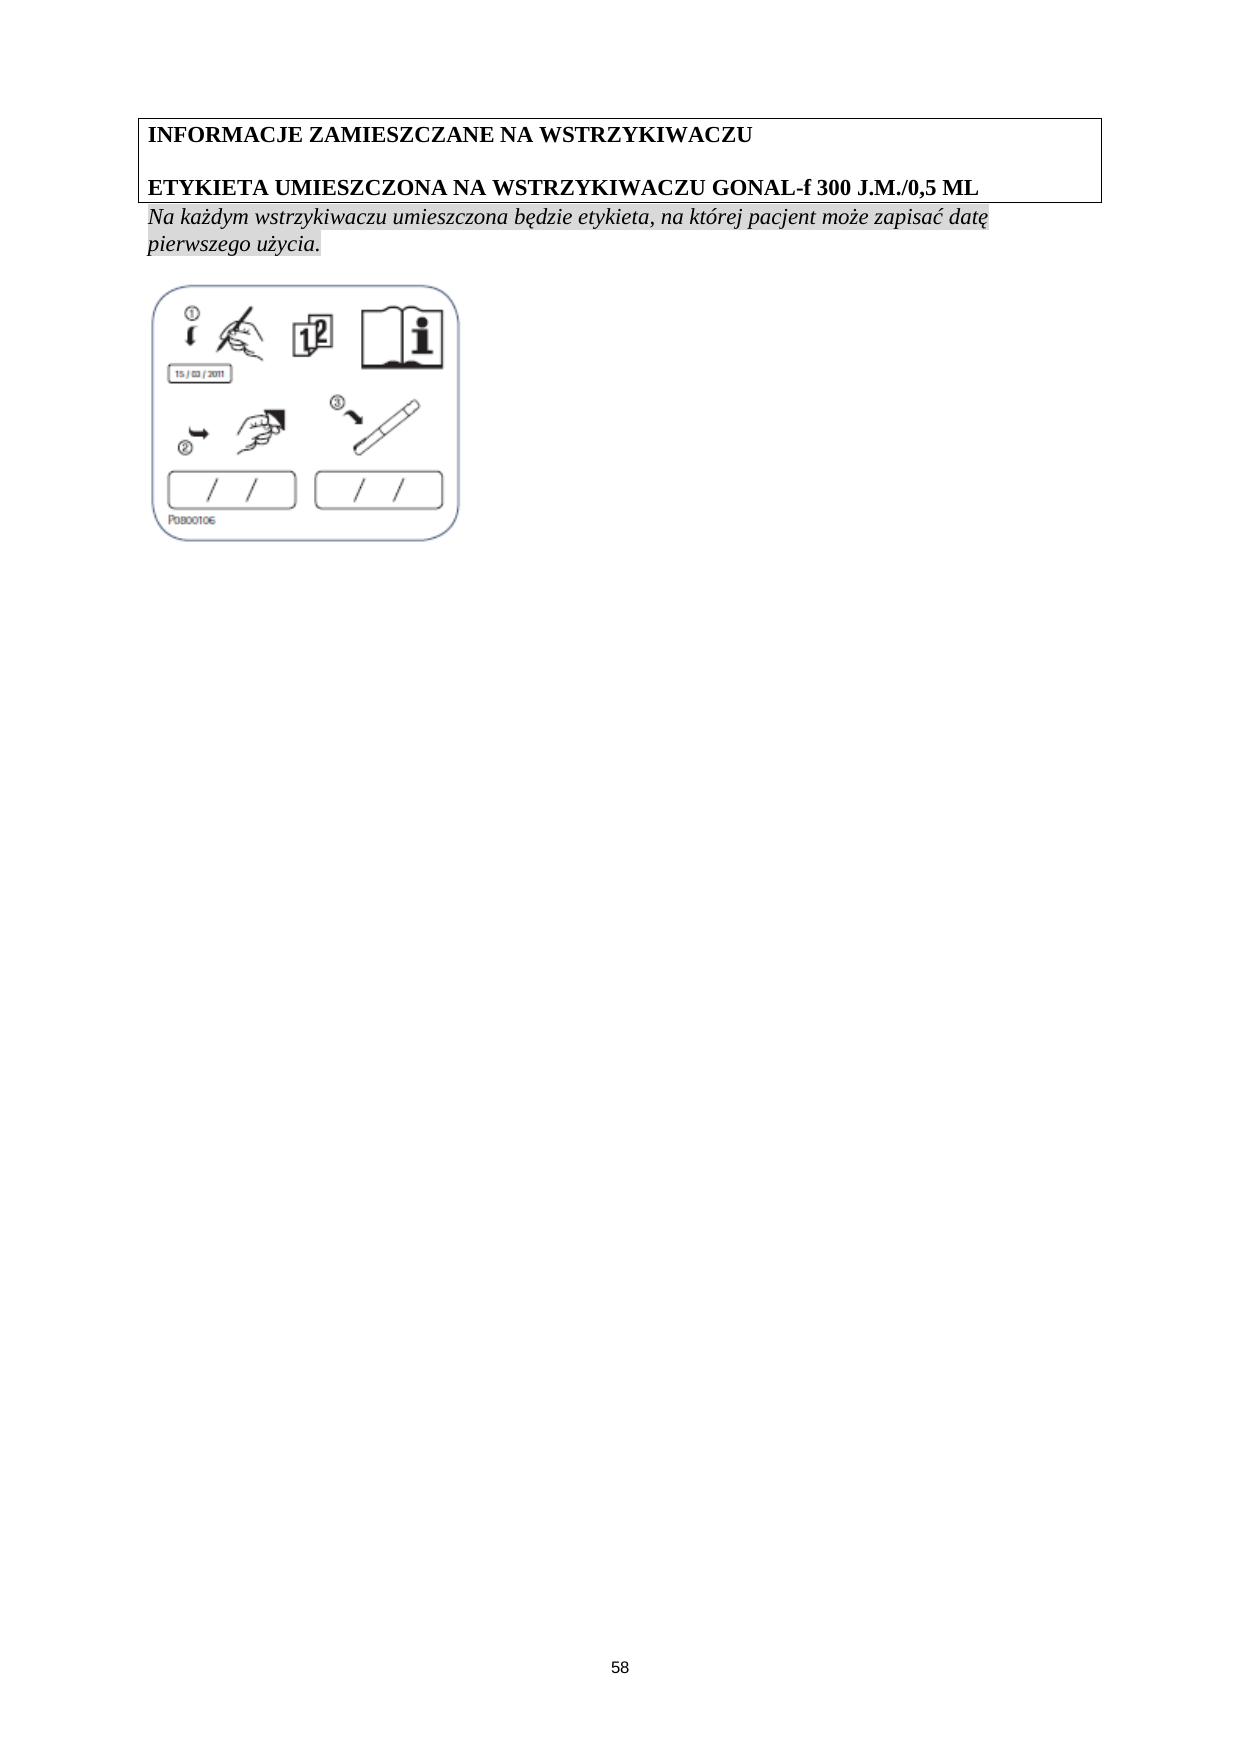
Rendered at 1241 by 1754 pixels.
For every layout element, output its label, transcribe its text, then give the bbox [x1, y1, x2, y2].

text INFORMACJE ZAMIESZCZANE NA WSTRZYKIWACZU [139, 119, 1101, 148]
text ETYKIETA UMIESZCZONA NA WSTRZYKIWACZU GONAL-f 300 J.M./0,5 ML [139, 171, 1101, 202]
picture [147, 282, 465, 548]
text Na każdym wstrzykiwaczu umieszczona będzie etykieta, na której pacjent może zapisać datę pierwszego użycia. [148, 203, 1092, 256]
